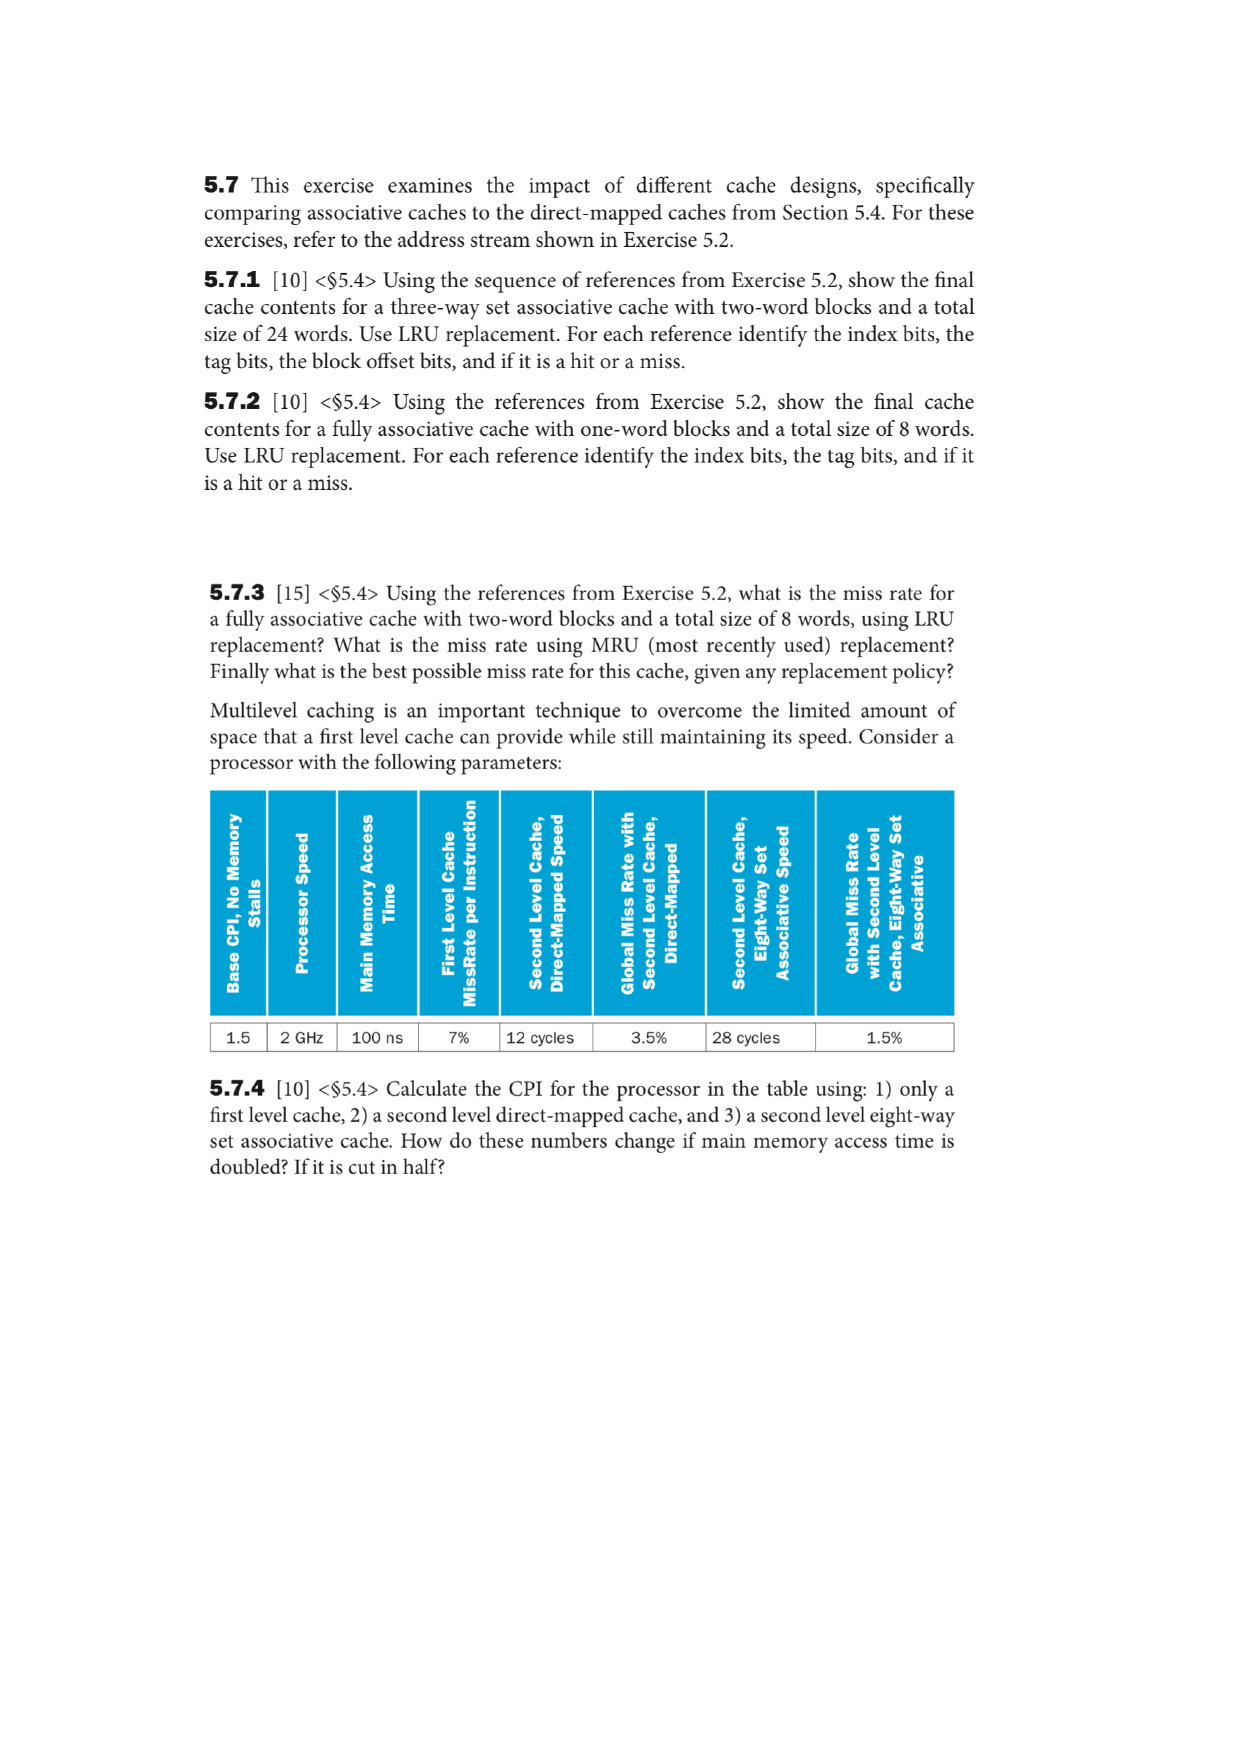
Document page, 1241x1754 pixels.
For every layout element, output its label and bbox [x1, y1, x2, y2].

picture [187, 552, 1052, 1192]
picture [187, 162, 1053, 528]
